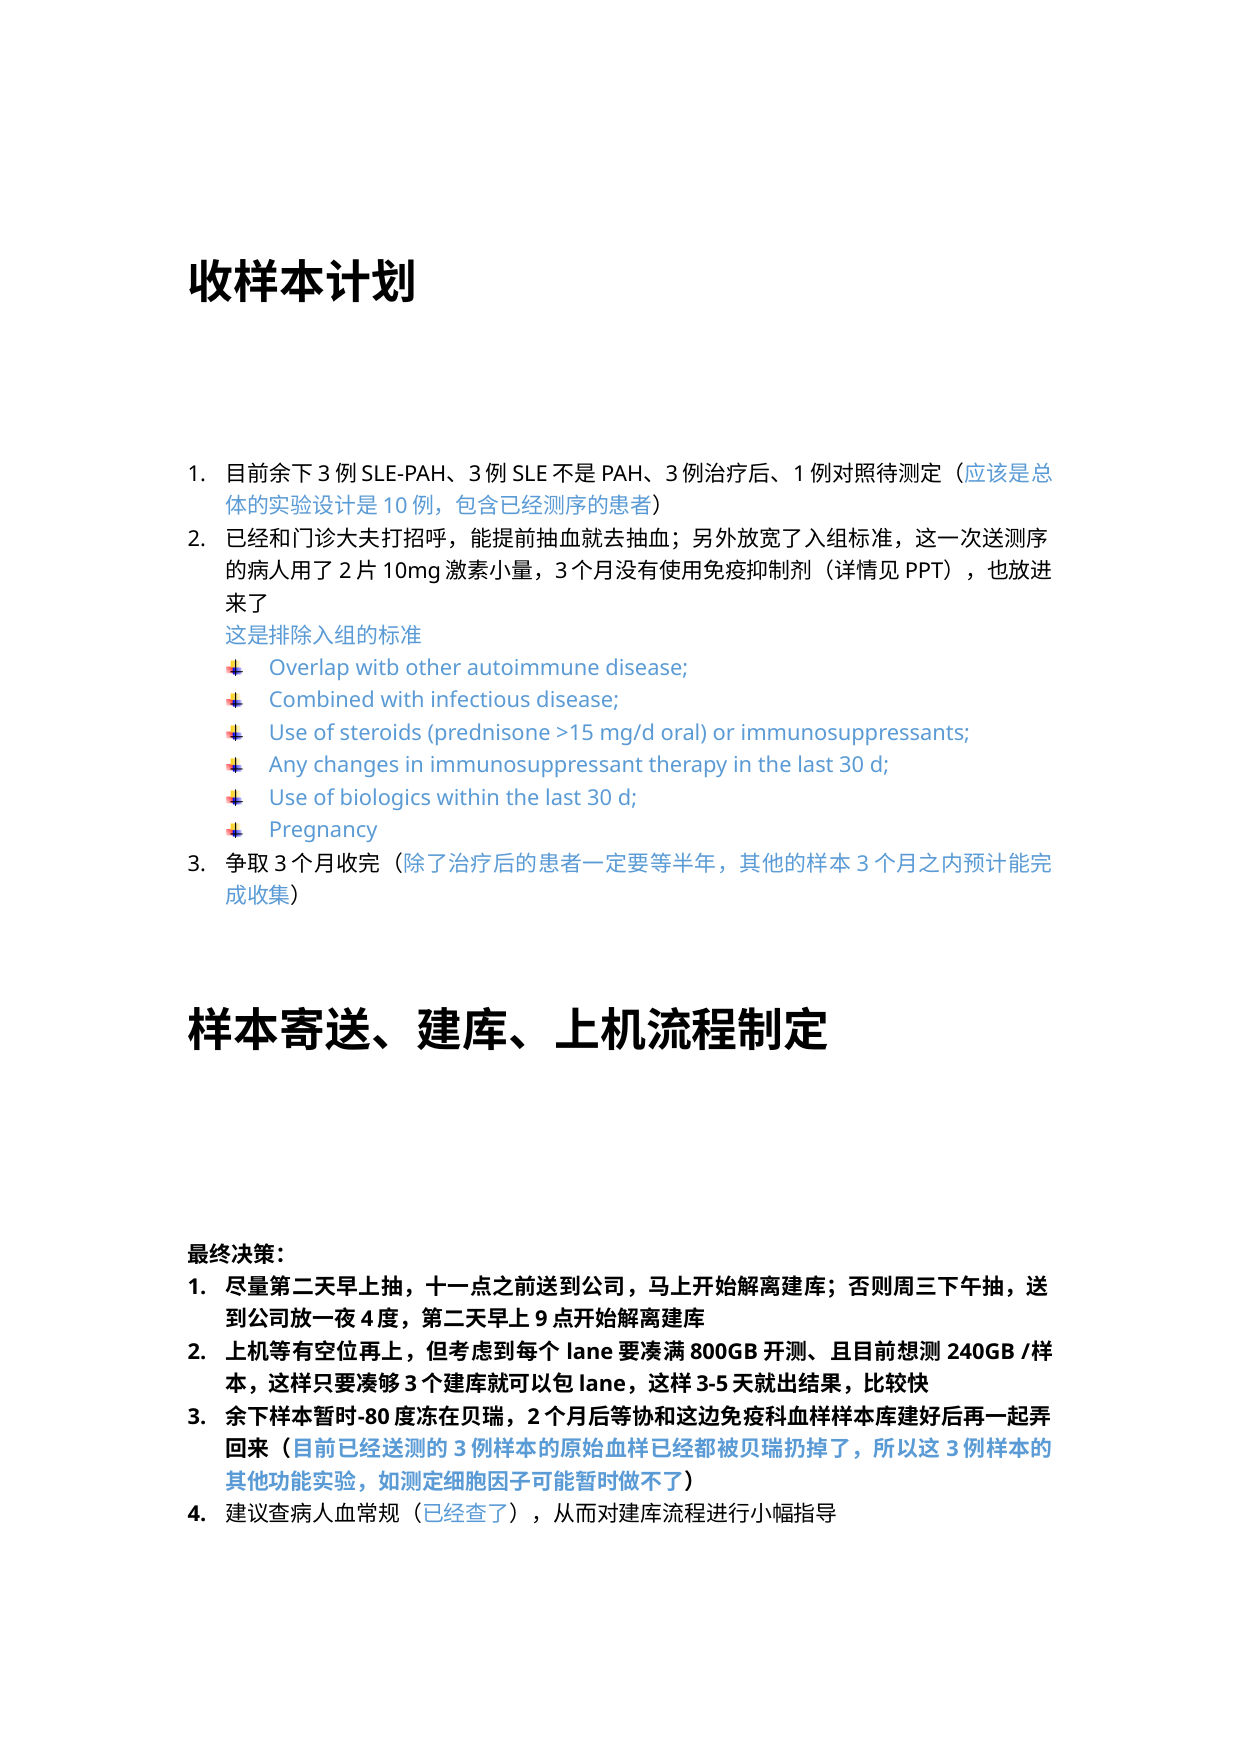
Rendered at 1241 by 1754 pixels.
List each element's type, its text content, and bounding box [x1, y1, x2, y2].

list Pregnancy [225, 813, 1053, 845]
list 争取3个月收完（除了治疗后的患者一定要等半年，其他的样本3个月之内预计能完成收集） [187, 845, 1053, 910]
list Combined with infectious disease; [225, 683, 1053, 715]
list 尽量第二天早上抽，十一点之前送到公司，马上开始解离建库；否则周三下午抽，送到公司放一夜4度，第二天早上9点开始解离建库 [187, 1269, 1053, 1334]
list 这是排除入组的标准 [225, 618, 1053, 650]
list Use of steroids (prednisone >15 mg/d oral) or immunosuppressants; [225, 715, 1053, 748]
picture [226, 691, 243, 708]
text 最终决策： [187, 1236, 1053, 1269]
list 建议查病人血常规（已经查了），从而对建库流程进行小幅指导 [187, 1496, 1053, 1529]
picture [226, 821, 243, 838]
subtitle 样本寄送、建库、上机流程制定 [187, 978, 1053, 1076]
picture [226, 788, 243, 806]
picture [226, 658, 243, 676]
list Overlap witb other autoimmune disease; [225, 650, 1053, 683]
list Use of biologics within the last 30 d; [225, 780, 1053, 813]
list 已经和门诊大夫打招呼，能提前抽血就去抽血；另外放宽了入组标准，这一次送测序的病人用了2片10mg激素小量，3个月没有使用免疫抑制剂（详情见PPT），也放进来了 [187, 520, 1053, 618]
list 目前余下3例SLE-PAH、3例SLE不是PAH、3例治疗后、1例对照待测定（应该是总体的实验设计是10例，包含已经测序的患者） [187, 455, 1053, 520]
list 上机等有空位再上，但考虑到每个lane要凑满800GB开测、且目前想测240GB /样本，这样只要凑够3个建库就可以包lane，这样3-5天就出结果，比较快 [187, 1334, 1053, 1399]
list 余下样本暂时-80度冻在贝瑞，2个月后等协和这边免疫科血样样本库建好后再一起弄回来（目前已经送测的3例样本的原始血样已经都被贝瑞扔掉了，所以这3例样本的其他功能实验，如测定细胞因子可能暂时做不了） [187, 1399, 1053, 1496]
list Any changes in immunosuppressant therapy in the last 30 d; [225, 748, 1053, 780]
picture [226, 756, 243, 773]
subtitle 收样本计划 [187, 230, 1053, 327]
picture [226, 723, 243, 741]
